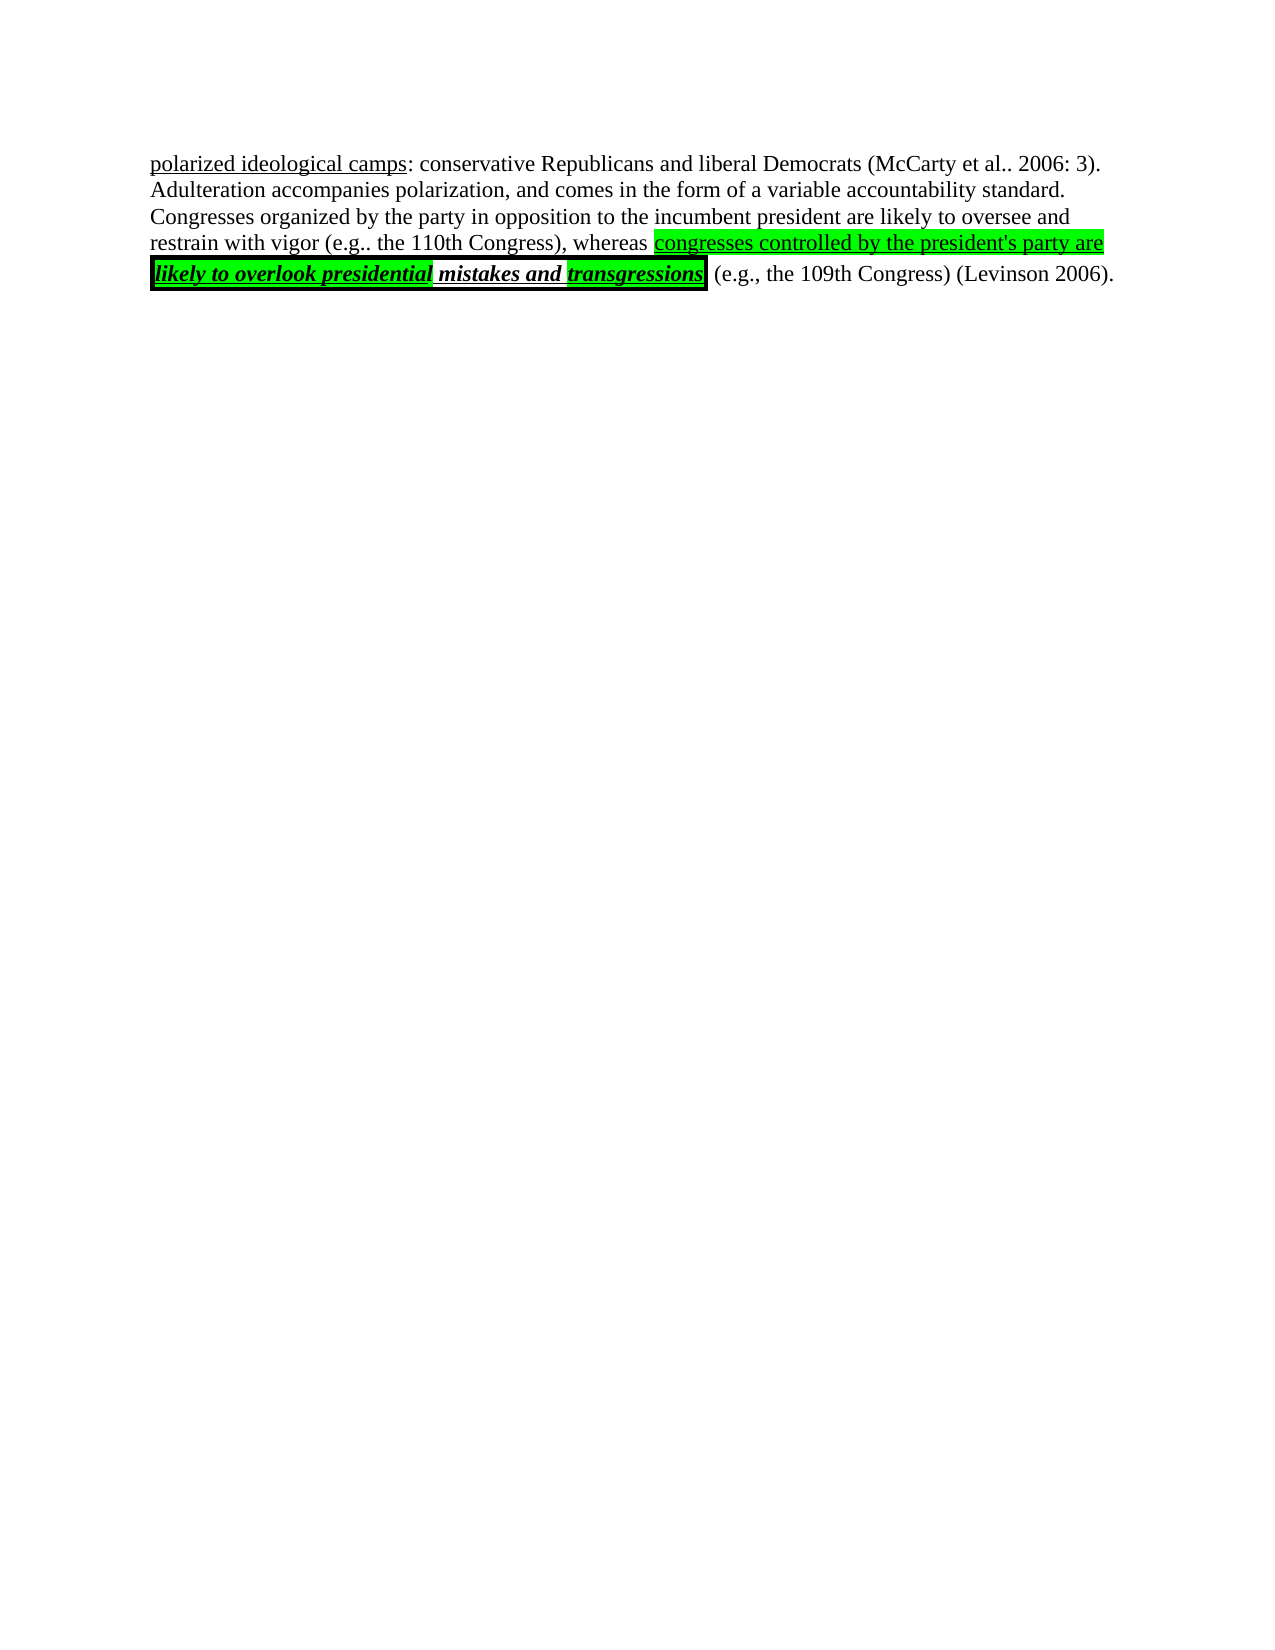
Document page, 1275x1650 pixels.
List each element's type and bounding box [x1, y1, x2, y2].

text [150, 150, 1125, 291]
